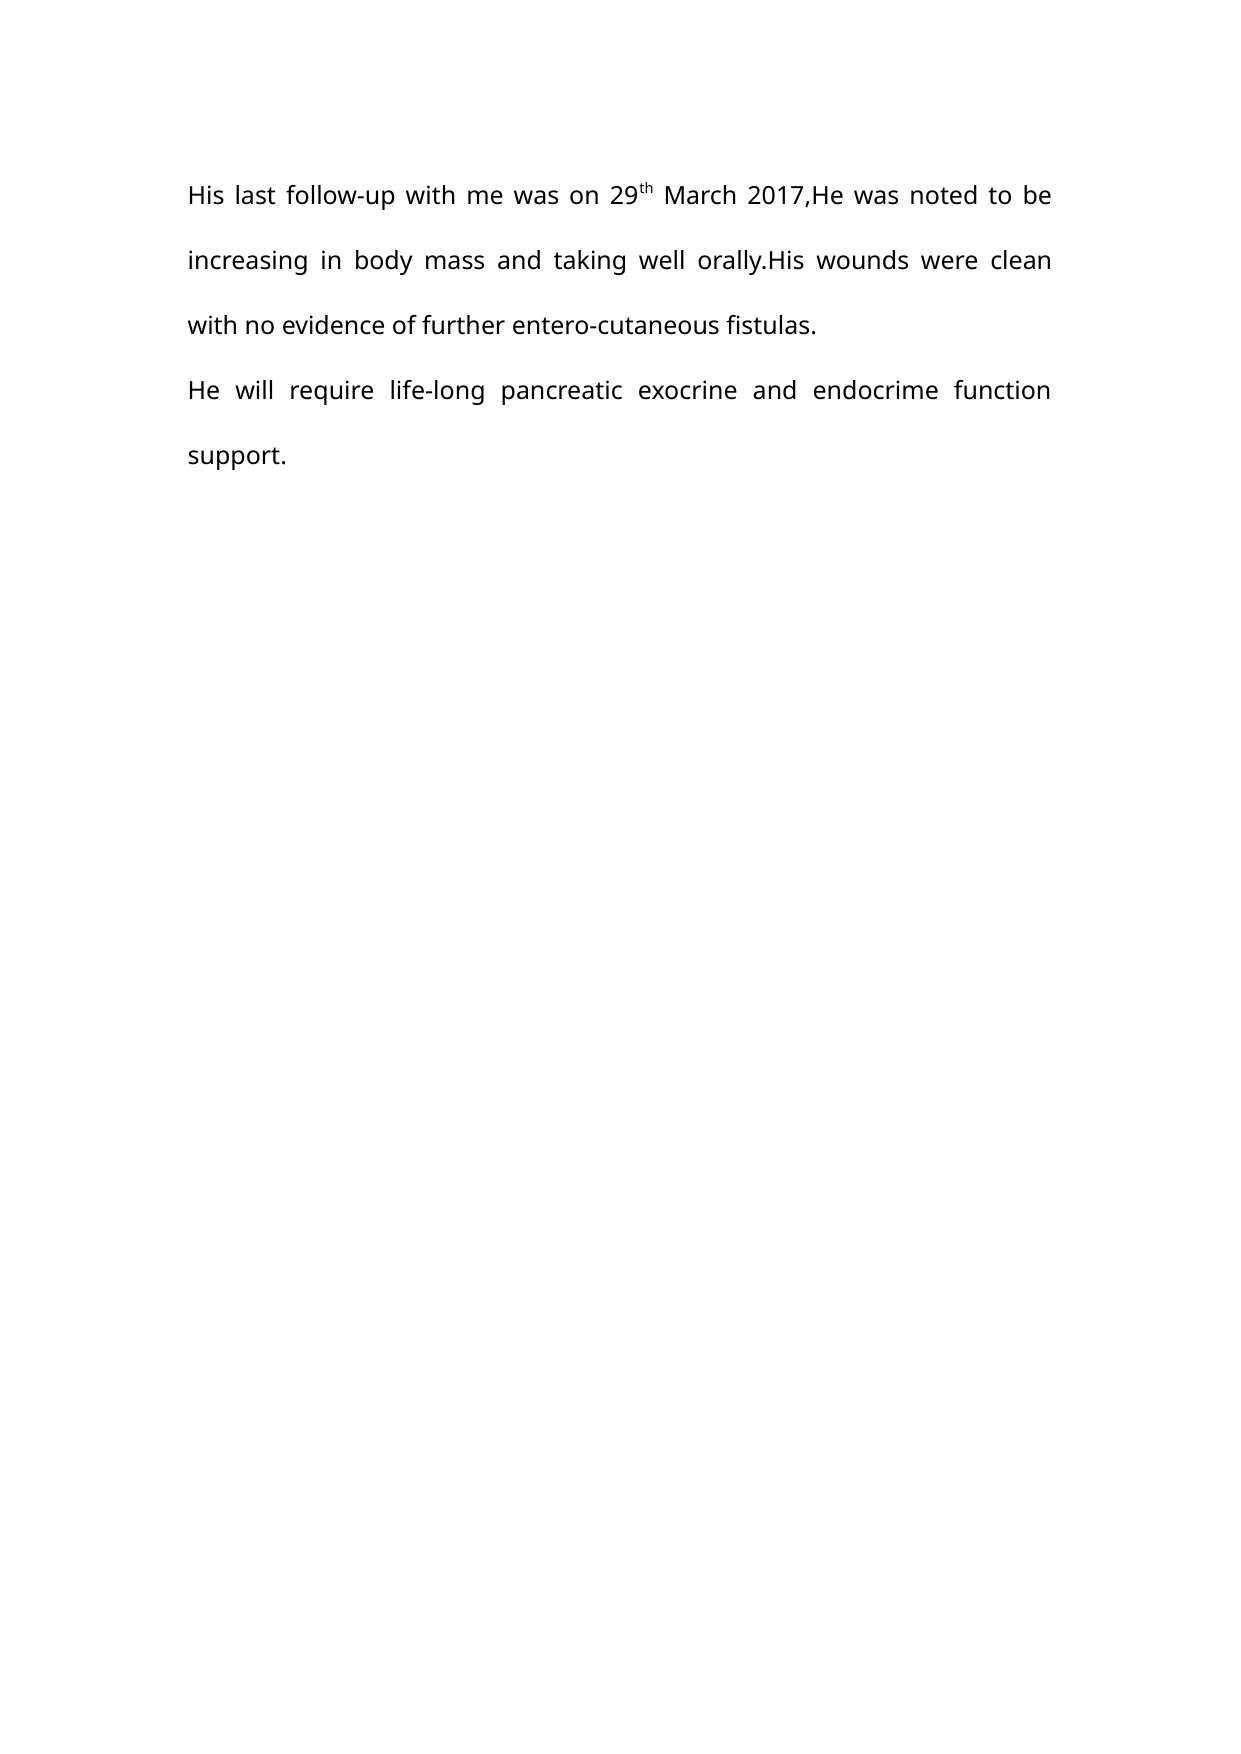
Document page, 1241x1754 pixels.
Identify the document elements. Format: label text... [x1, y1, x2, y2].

text He will require life-long pancreatic exocrine and endocrime function support. [187, 357, 1053, 487]
text His last follow-up with me was on 29th March 2017,He was noted to be increasing in body mass and taking well orally.His wounds were clean with no evidence of further entero-cutaneous fistulas. [187, 162, 1053, 357]
